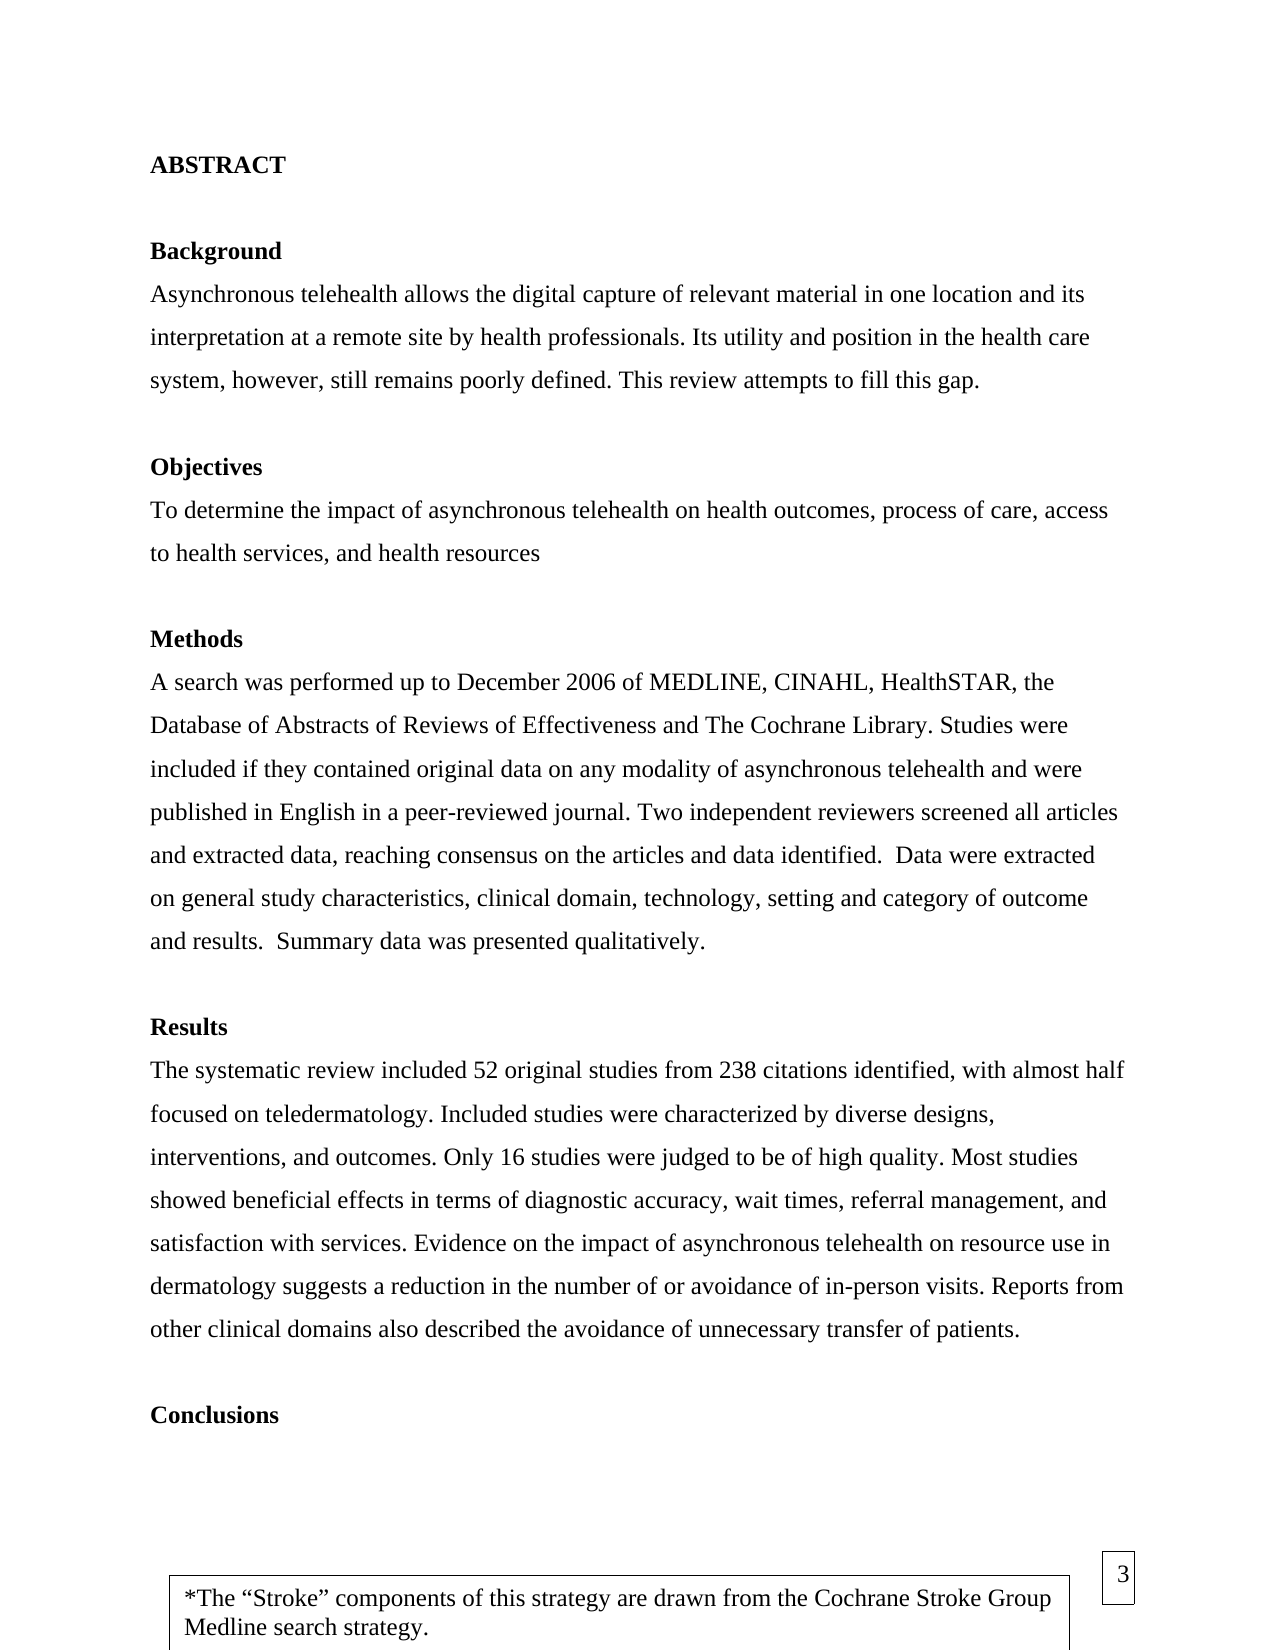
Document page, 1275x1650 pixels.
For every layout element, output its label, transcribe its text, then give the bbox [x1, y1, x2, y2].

text ABSTRACT [150, 150, 1125, 179]
text Objectives [150, 452, 1125, 481]
text Background [150, 236, 1125, 265]
text The systematic review included 52 original studies from 238 citations identified, with almost half focused on teledermatology. Included studies were characterized by diverse designs, interventions, and outcomes. Only 16 studies were judged to be of high quality. Most studies showed beneficial effects in terms of diagnostic accuracy, wait times, referral management, and satisfaction with services. Evidence on the impact of asynchronous telehealth on resource use in dermatology suggests a reduction in the number of or avoidance of in-person visits. Reports from other clinical domains also described the avoidance of unnecessary transfer of patients. [150, 1056, 1125, 1343]
text Results [150, 1012, 1125, 1041]
text Methods [150, 624, 1125, 653]
text To determine the impact of asynchronous telehealth on health outcomes, process of care, access to health services, and health resources [150, 495, 1125, 567]
text A search was performed up to December 2006 of MEDLINE, CINAHL, HealthSTAR, the Database of Abstracts of Reviews of Effectiveness and The Cochrane Library. Studies were included if they contained original data on any modality of asynchronous telehealth and were published in English in a peer-reviewed journal. Two independent reviewers screened all articles and extracted data, reaching consensus on the articles and data identified. Data were extracted on general study characteristics, clinical domain, technology, setting and category of outcome and results. Summary data was presented qualitatively. [150, 667, 1125, 955]
text Asynchronous telehealth allows the digital capture of relevant material in one location and its interpretation at a remote site by health professionals. Its utility and position in the health care system, however, still remains poorly defined. This review attempts to fill this gap. [150, 279, 1125, 394]
text Conclusions [150, 1401, 1125, 1429]
